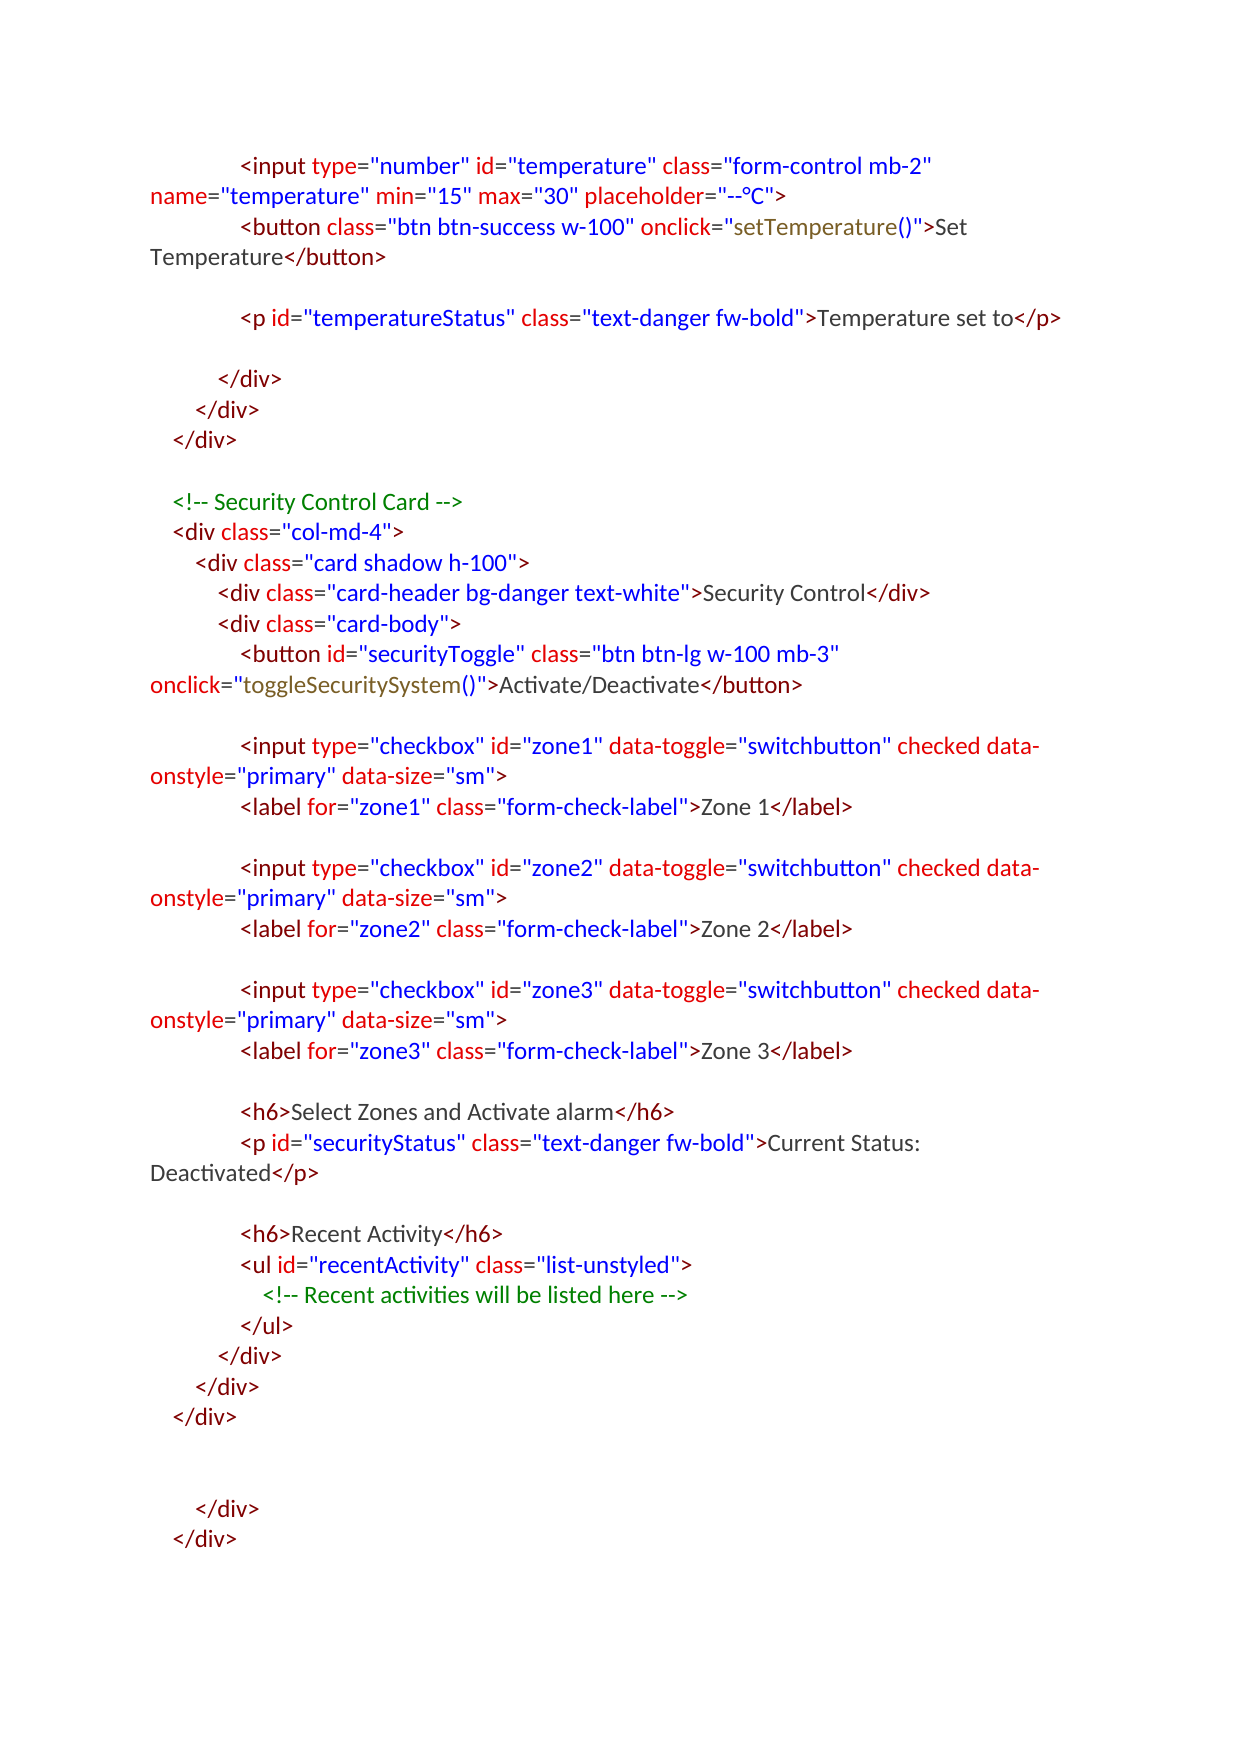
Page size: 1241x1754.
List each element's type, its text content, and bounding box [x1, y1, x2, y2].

text <label for="zone2" class="form-check-label">Zone 2</label> [150, 913, 1090, 943]
text <button id="securityToggle" class="btn btn-lg w-100 mb-3" onclick="toggleSecuritySystem()">Activate/Deactivate</button> [150, 638, 1090, 699]
text </ul> [150, 1310, 1090, 1340]
text <div class="card shadow h-100"> [150, 547, 1090, 577]
text <div class="card-body"> [150, 608, 1090, 638]
text <div class="col-md-4"> [150, 516, 1090, 547]
text <input type="checkbox" id="zone2" data-toggle="switchbutton" checked data-onstyle="primary" data-size="sm"> [150, 852, 1090, 913]
text <!-- Security Control Card --> [150, 486, 1090, 516]
text <div class="card-header bg-danger text-white">Security Control</div> [150, 577, 1090, 608]
text </div> [150, 1371, 1090, 1401]
text </div> [150, 1493, 1090, 1523]
text </div> [150, 425, 1090, 455]
text </div> [150, 364, 1090, 394]
text </div> [150, 1340, 1090, 1371]
text </div> [150, 1523, 1090, 1554]
text <input type="checkbox" id="zone1" data-toggle="switchbutton" checked data-onstyle="primary" data-size="sm"> [150, 730, 1090, 791]
text <h6>Recent Activity</h6> [150, 1218, 1090, 1249]
text </div> [150, 394, 1090, 425]
text <p id="securityStatus" class="text-danger fw-bold">Current Status: Deactivated</p> [150, 1127, 1090, 1188]
text <label for="zone1" class="form-check-label">Zone 1</label> [150, 791, 1090, 821]
text <button class="btn btn-success w-100" onclick="setTemperature()">Set Temperature</button> [150, 211, 1090, 272]
text <input type="checkbox" id="zone3" data-toggle="switchbutton" checked data-onstyle="primary" data-size="sm"> [150, 974, 1090, 1035]
text <ul id="recentActivity" class="list-unstyled"> [150, 1249, 1090, 1279]
text <p id="temperatureStatus" class="text-danger fw-bold">Temperature set to</p> [150, 303, 1090, 333]
text <label for="zone3" class="form-check-label">Zone 3</label> [150, 1035, 1090, 1066]
text <input type="number" id="temperature" class="form-control mb-2" name="temperature" min="15" max="30" placeholder="--°C"> [150, 150, 1090, 211]
text <h6>Select Zones and Activate alarm</h6> [150, 1096, 1090, 1127]
text <!-- Recent activities will be listed here --> [150, 1279, 1090, 1310]
text </div> [150, 1401, 1090, 1432]
